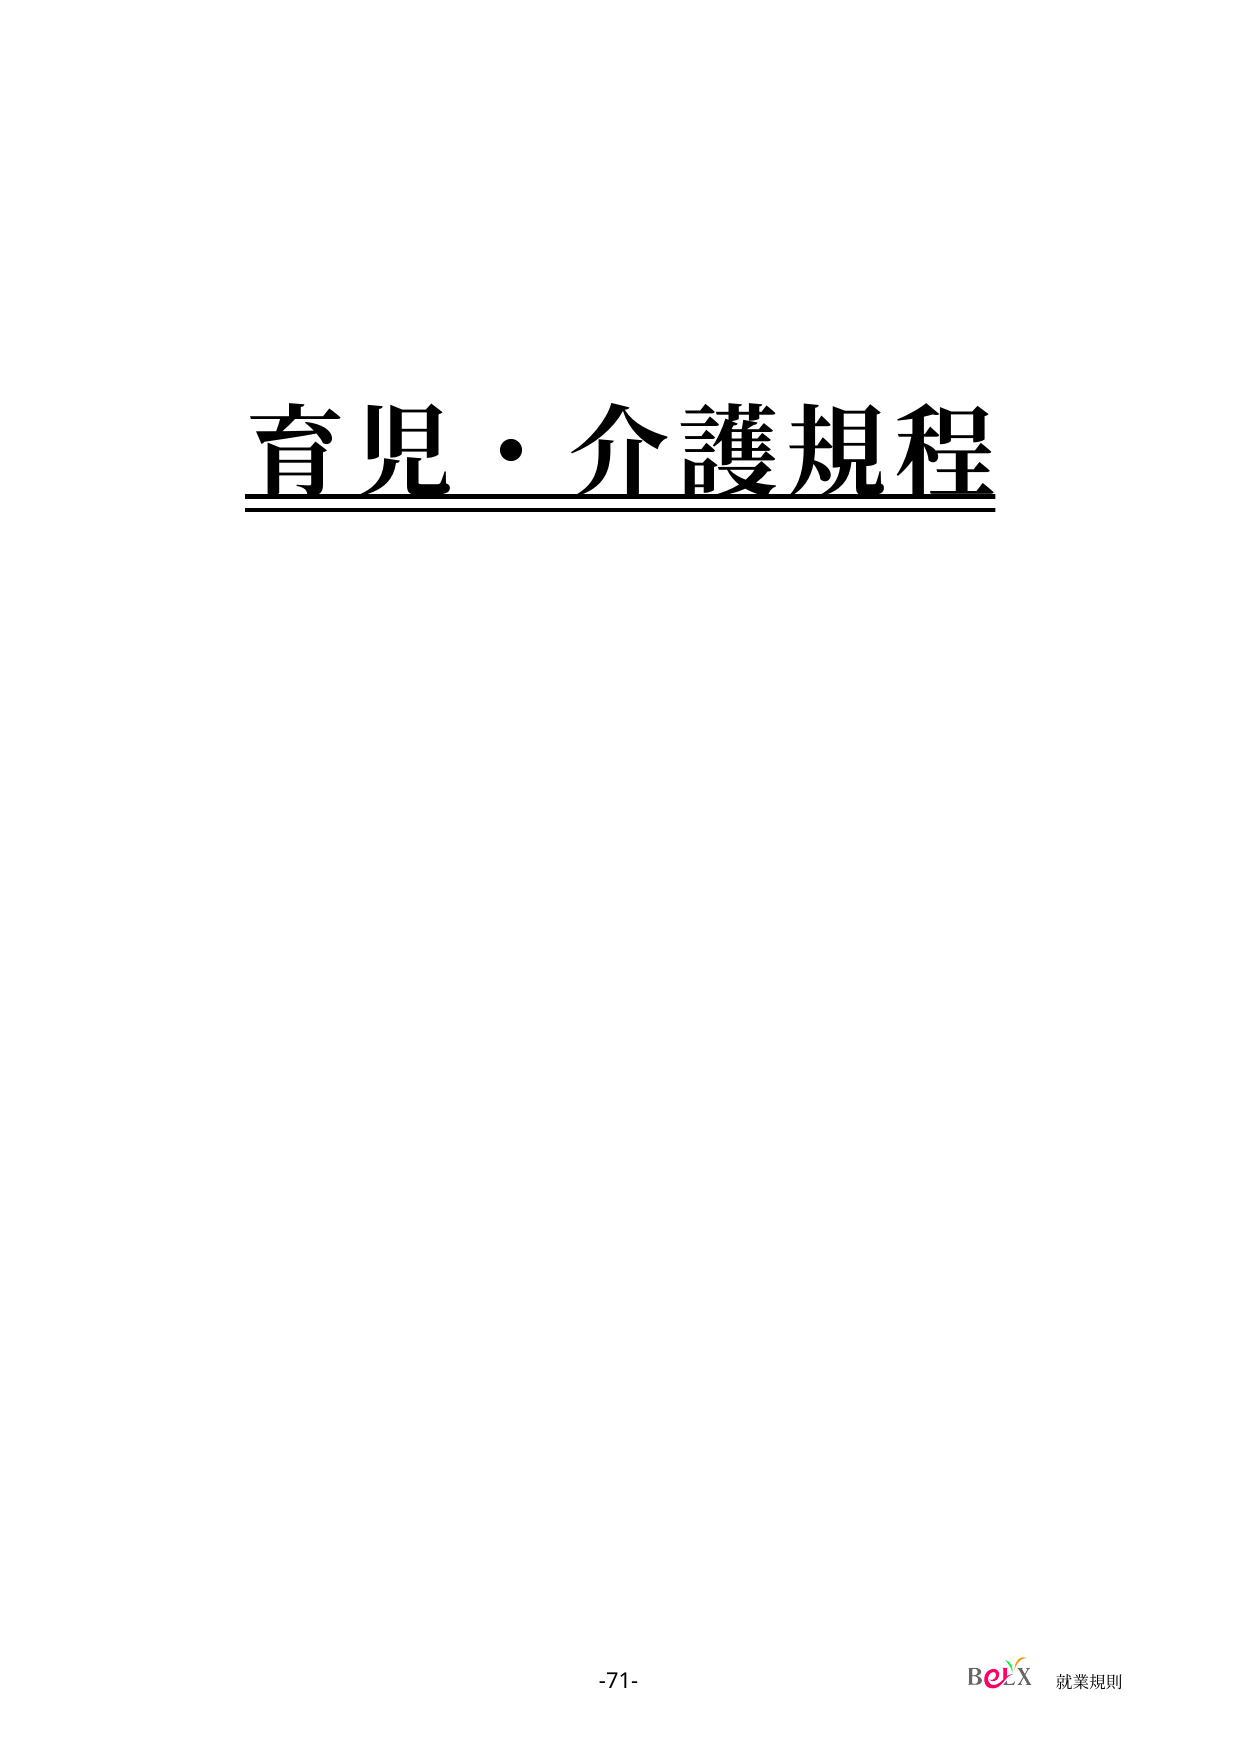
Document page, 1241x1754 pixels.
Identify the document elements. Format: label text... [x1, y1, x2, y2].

text 育児・介護規程 [118, 370, 1122, 521]
picture [966, 1656, 1034, 1689]
